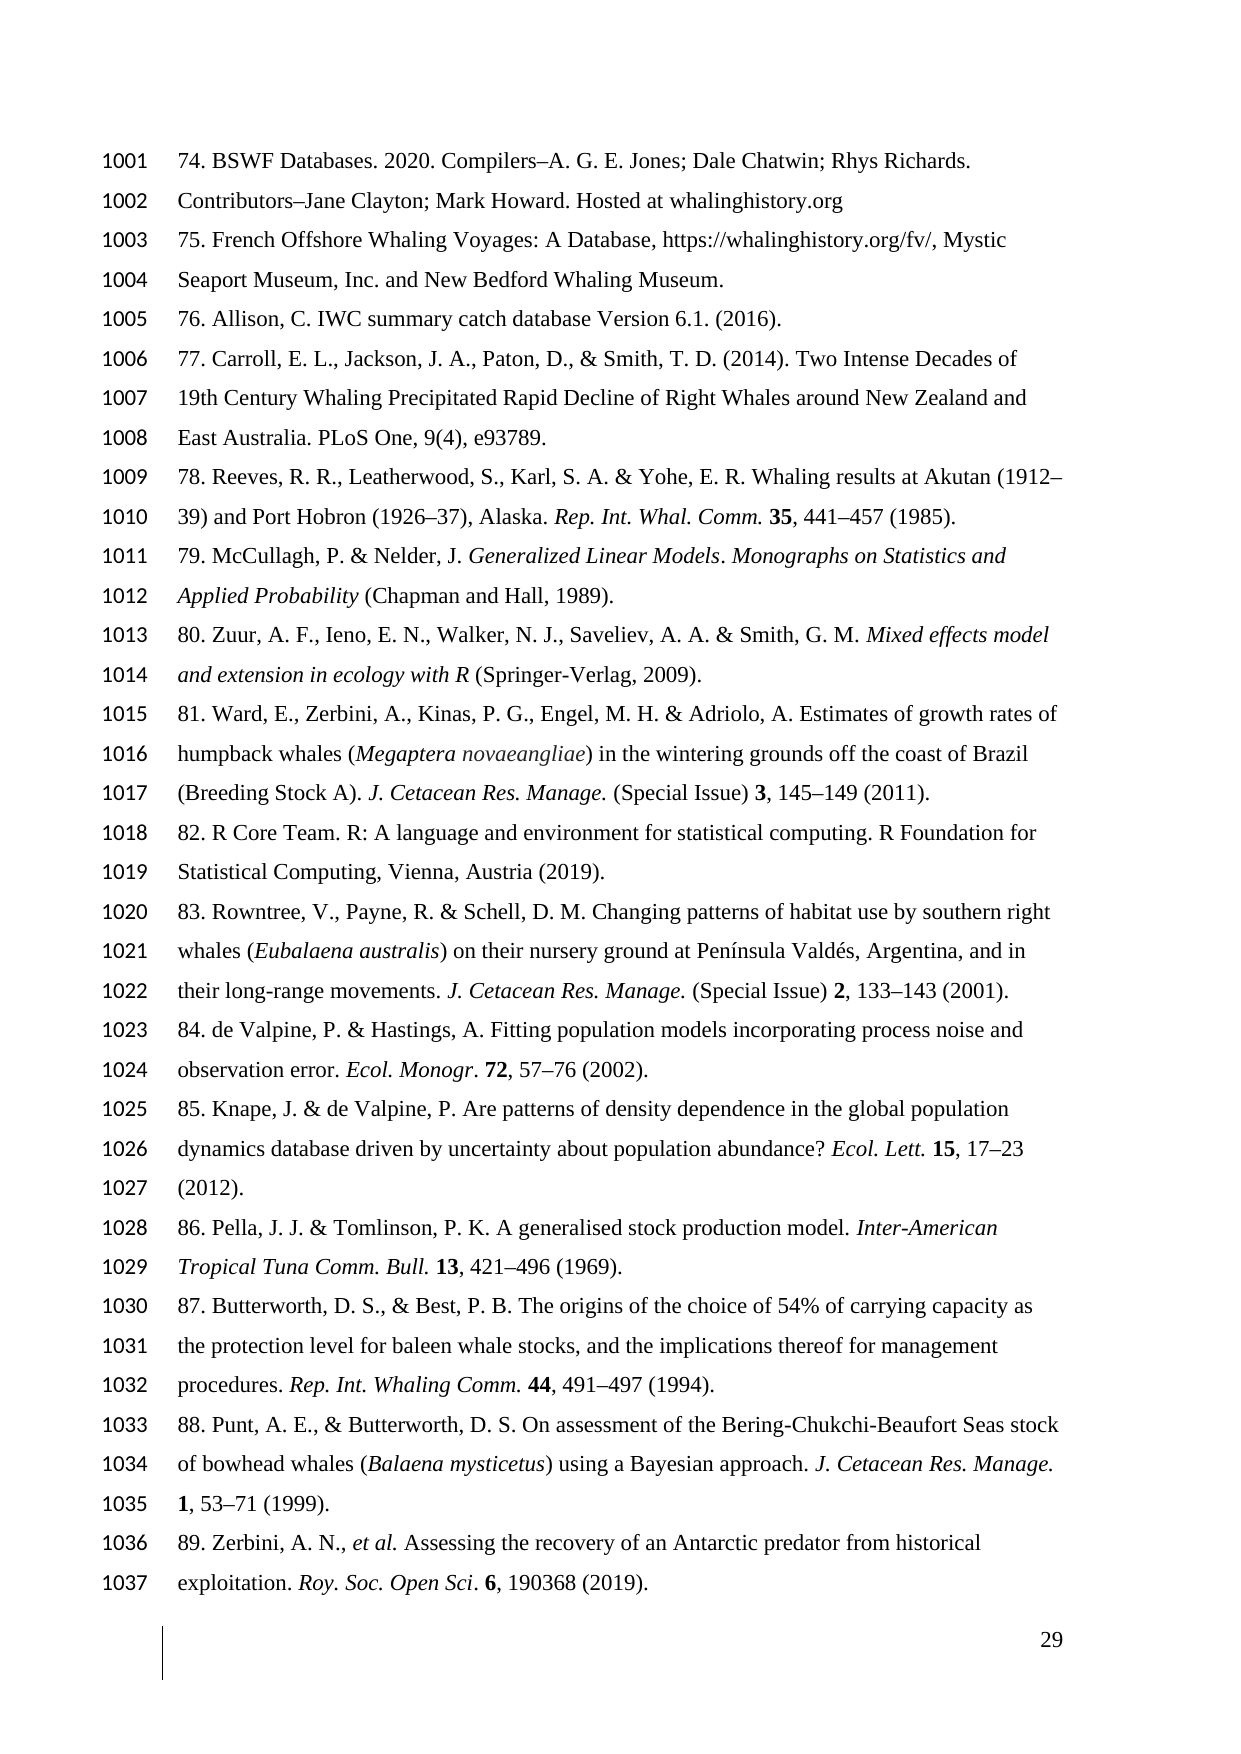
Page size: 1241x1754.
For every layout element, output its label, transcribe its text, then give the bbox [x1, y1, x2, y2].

text 80. Zuur, A. F., Ieno, E. N., Walker, N. J., Saveliev, A. A. & Smith, G. M. Mixed effects model and extension in ecology with R (Springer-Verlag, 2009). [177, 621, 1063, 687]
text 82. R Core Team. R: A language and environment for statistical computing. R Foundation for Statistical Computing, Vienna, Austria (2019). [177, 819, 1063, 884]
text 78. Reeves, R. R., Leatherwood, S., Karl, S. A. & Yohe, E. R. Whaling results at Akutan (1912–39) and Port Hobron (1926–37), Alaska. Rep. Int. Whal. Comm. 35, 441–457 (1985). [177, 463, 1063, 529]
text 79. McCullagh, P. & Nelder, J. Generalized Linear Models. Monographs on Statistics and Applied Probability (Chapman and Hall, 1989). [177, 542, 1063, 608]
text 83. Rowntree, V., Payne, R. & Schell, D. M. Changing patterns of habitat use by southern right whales (Eubalaena australis) on their nursery ground at Península Valdés, Argentina, and in their long-range movements. J. Cetacean Res. Manage. (Special Issue) 2, 133–143 (2001). [177, 898, 1063, 1003]
text 84. de Valpine, P. & Hastings, A. Fitting population models incorporating process noise and observation error. Ecol. Monogr. 72, 57–76 (2002). [177, 1016, 1063, 1082]
text 76. Allison, C. IWC summary catch database Version 6.1. (2016). [177, 306, 1063, 332]
text 85. Knape, J. & de Valpine, P. Are patterns of density dependence in the global population dynamics database driven by uncertainty about population abundance? Ecol. Lett. 15, 17–23 (2012). [177, 1095, 1063, 1200]
text 77. Carroll, E. L., Jackson, J. A., Paton, D., & Smith, T. D. (2014). Two Intense Decades of 19th Century Whaling Precipitated Rapid Decline of Right Whales around New Zealand and East Australia. PLoS One, 9(4), e93789. [177, 345, 1063, 450]
text 75. French Offshore Whaling Voyages: A Database, https://whalinghistory.org/fv/, Mystic Seaport Museum, Inc. and New Bedford Whaling Museum. [177, 227, 1063, 292]
text 88. Punt, A. E., & Butterworth, D. S. On assessment of the Bering-Chukchi-Beaufort Seas stock of bowhead whales (Balaena mysticetus) using a Bayesian approach. J. Cetacean Res. Manage. 1, 53–71 (1999). [177, 1411, 1063, 1516]
text 81. Ward, E., Zerbini, A., Kinas, P. G., Engel, M. H. & Adriolo, A. Estimates of growth rates of humpback whales (Megaptera novaeangliae) in the wintering grounds off the coast of Brazil (Breeding Stock A). J. Cetacean Res. Manage. (Special Issue) 3, 145–149 (2011). [177, 700, 1063, 806]
text 89. Zerbini, A. N., et al. Assessing the recovery of an Antarctic predator from historical exploitation. Roy. Soc. Open Sci. 6, 190368 (2019). [177, 1529, 1063, 1595]
text 87. Butterworth, D. S., & Best, P. B. The origins of the choice of 54% of carrying capacity as the protection level for baleen whale stocks, and the implications thereof for management procedures. Rep. Int. Whaling Comm. 44, 491–497 (1994). [177, 1292, 1063, 1398]
text 74. BSWF Databases. 2020. Compilers–A. G. E. Jones; Dale Chatwin; Rhys Richards. Contributors–Jane Clayton; Mark Howard. Hosted at whalinghistory.org [177, 148, 1063, 213]
text 86. Pella, J. J. & Tomlinson, P. K. A generalised stock production model. Inter-American Tropical Tuna Comm. Bull. 13, 421–496 (1969). [177, 1213, 1063, 1279]
